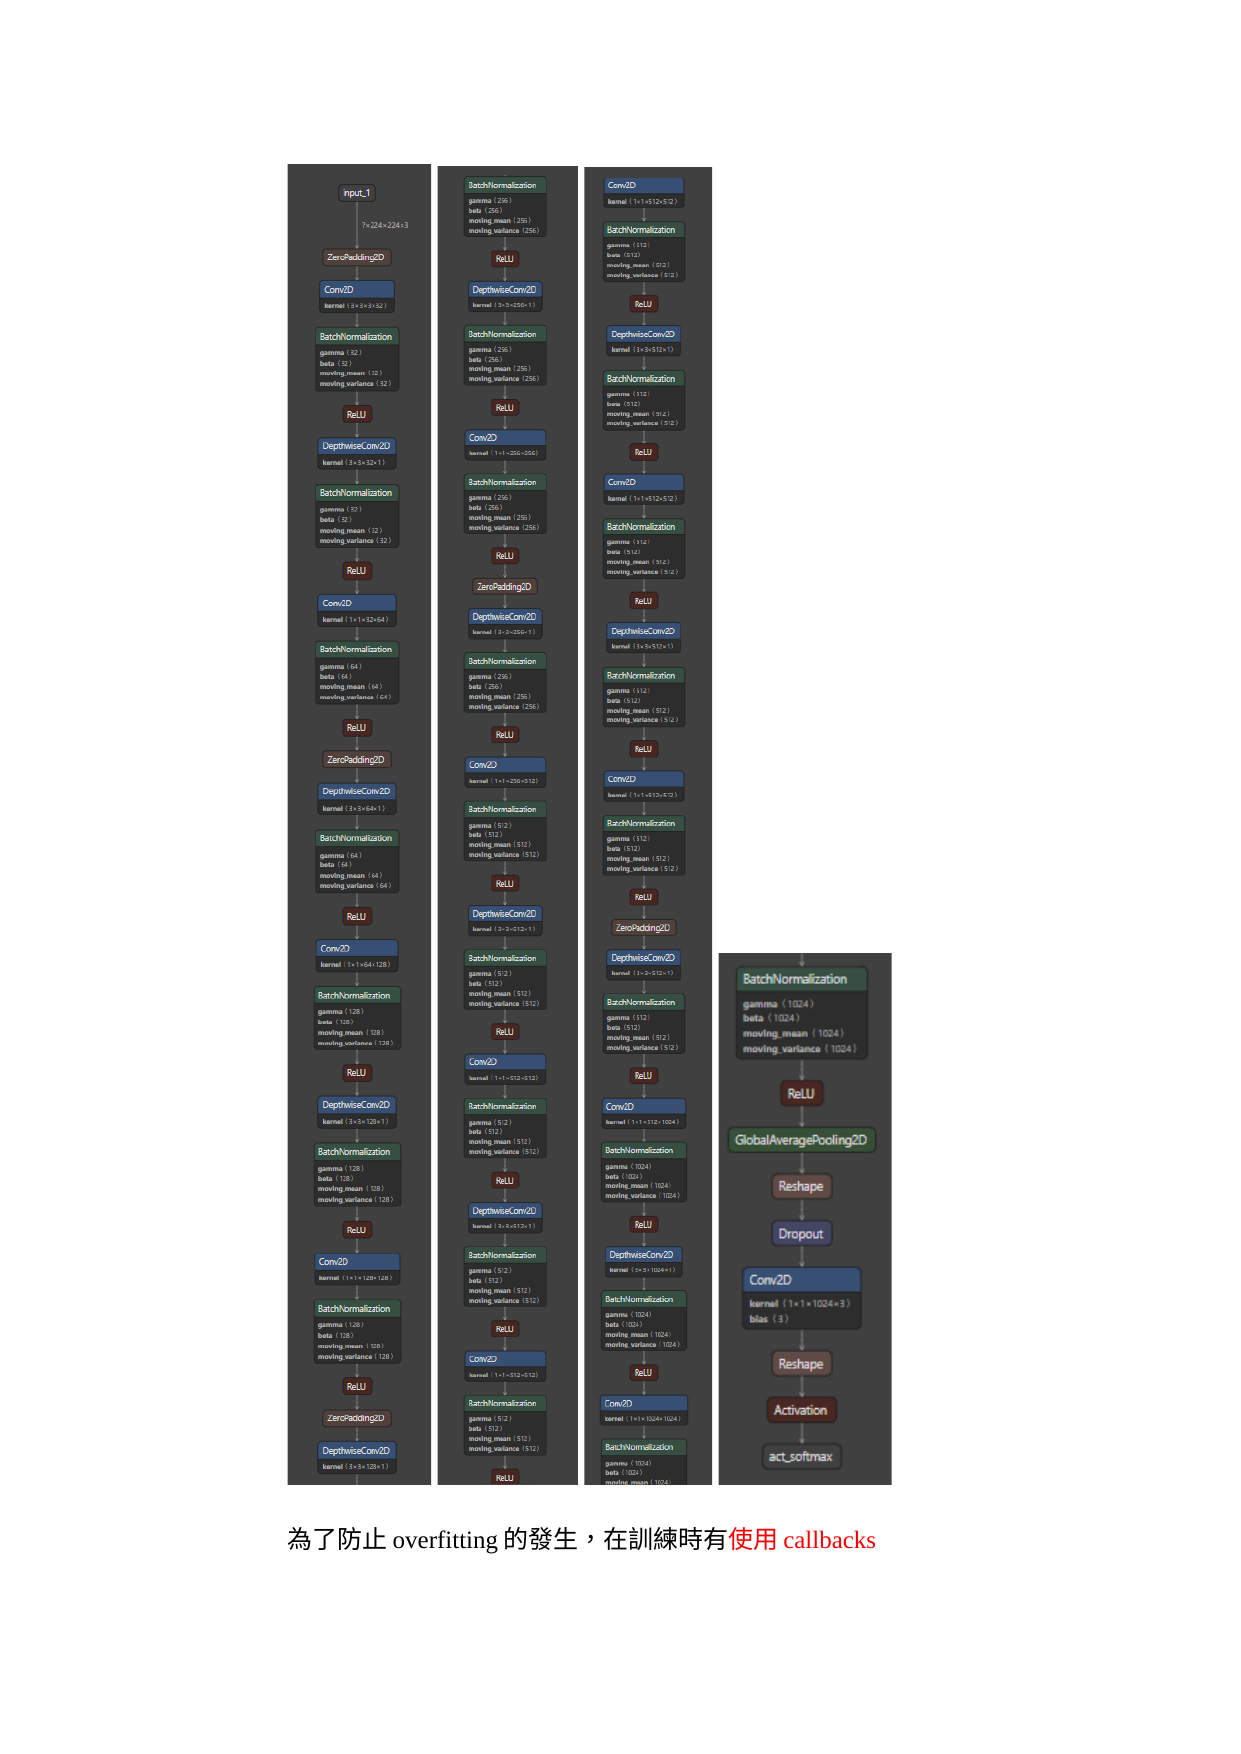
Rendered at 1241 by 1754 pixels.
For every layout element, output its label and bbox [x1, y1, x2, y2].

list [287, 1519, 1053, 1556]
picture [287, 164, 432, 1485]
picture [718, 953, 892, 1485]
picture [584, 167, 713, 1485]
picture [437, 166, 578, 1485]
